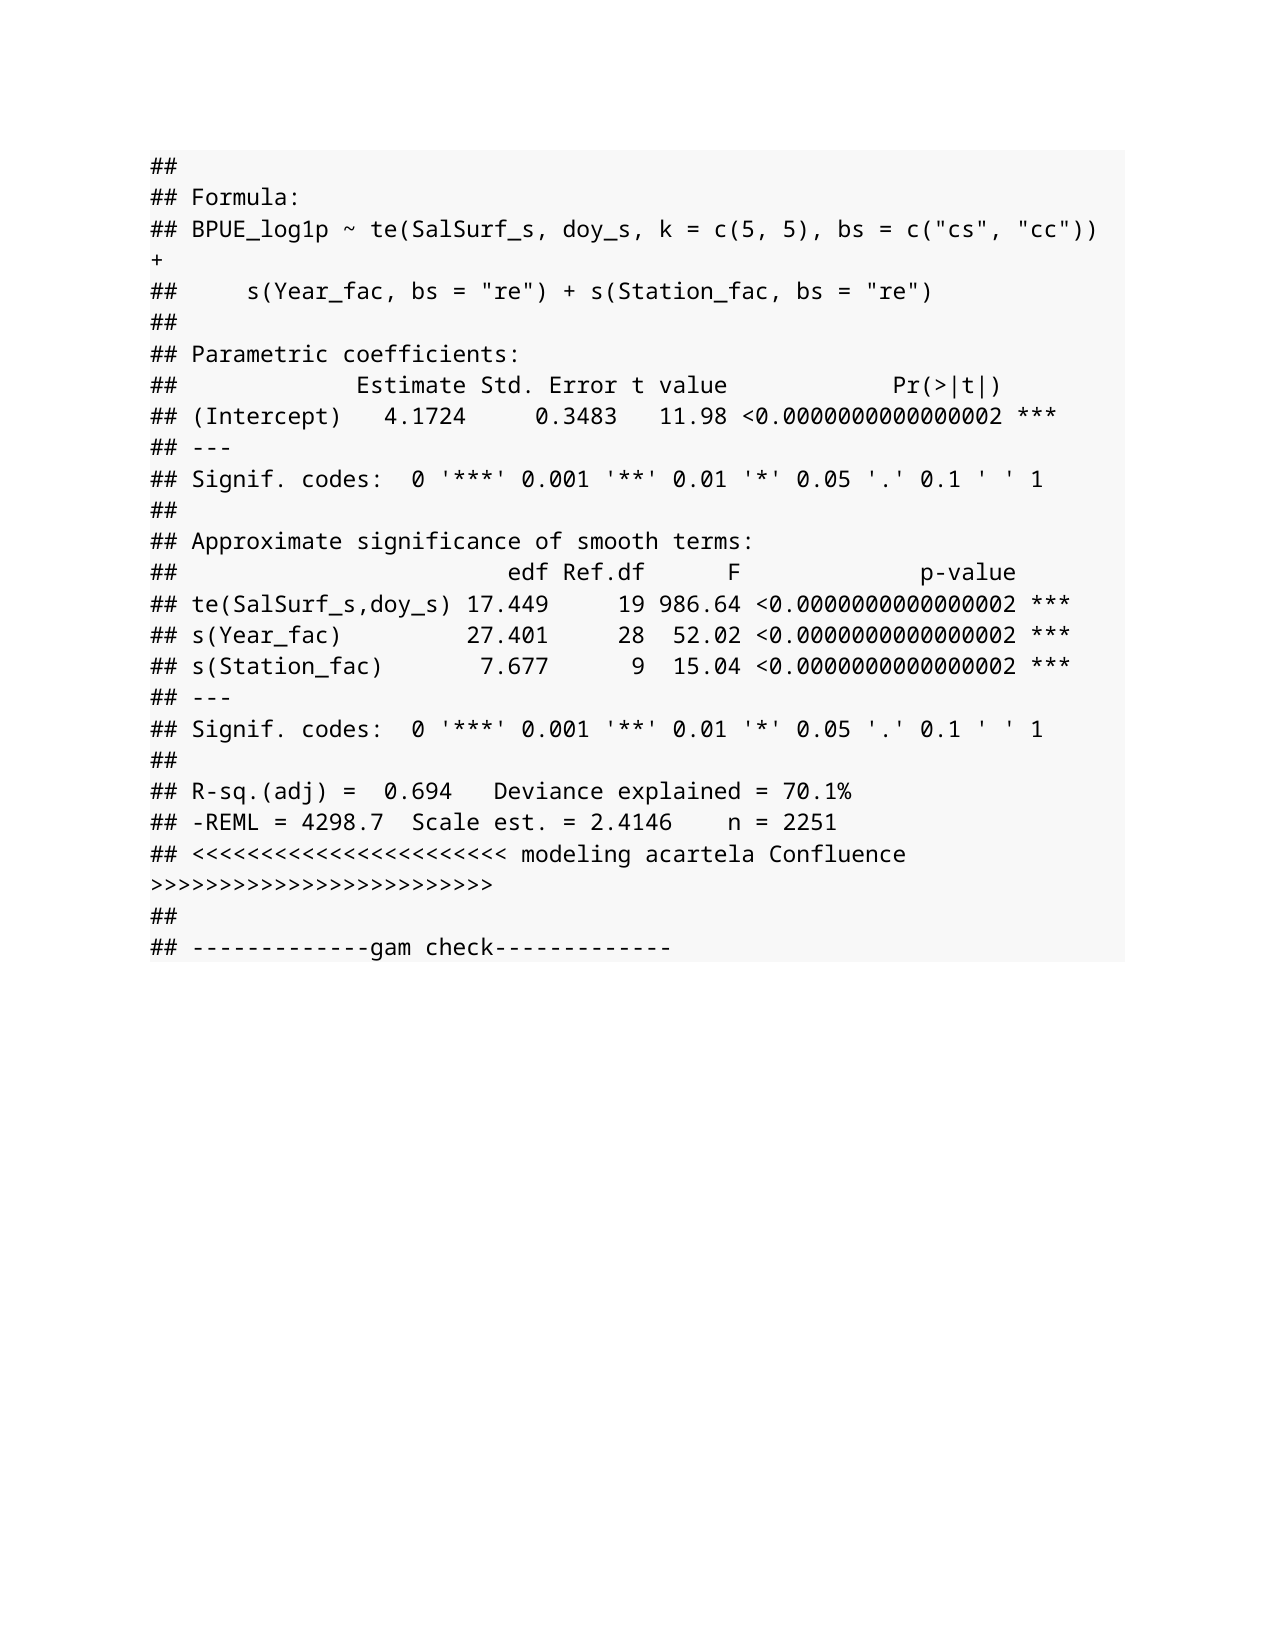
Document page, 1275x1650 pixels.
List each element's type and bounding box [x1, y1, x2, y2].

text [150, 150, 1125, 962]
